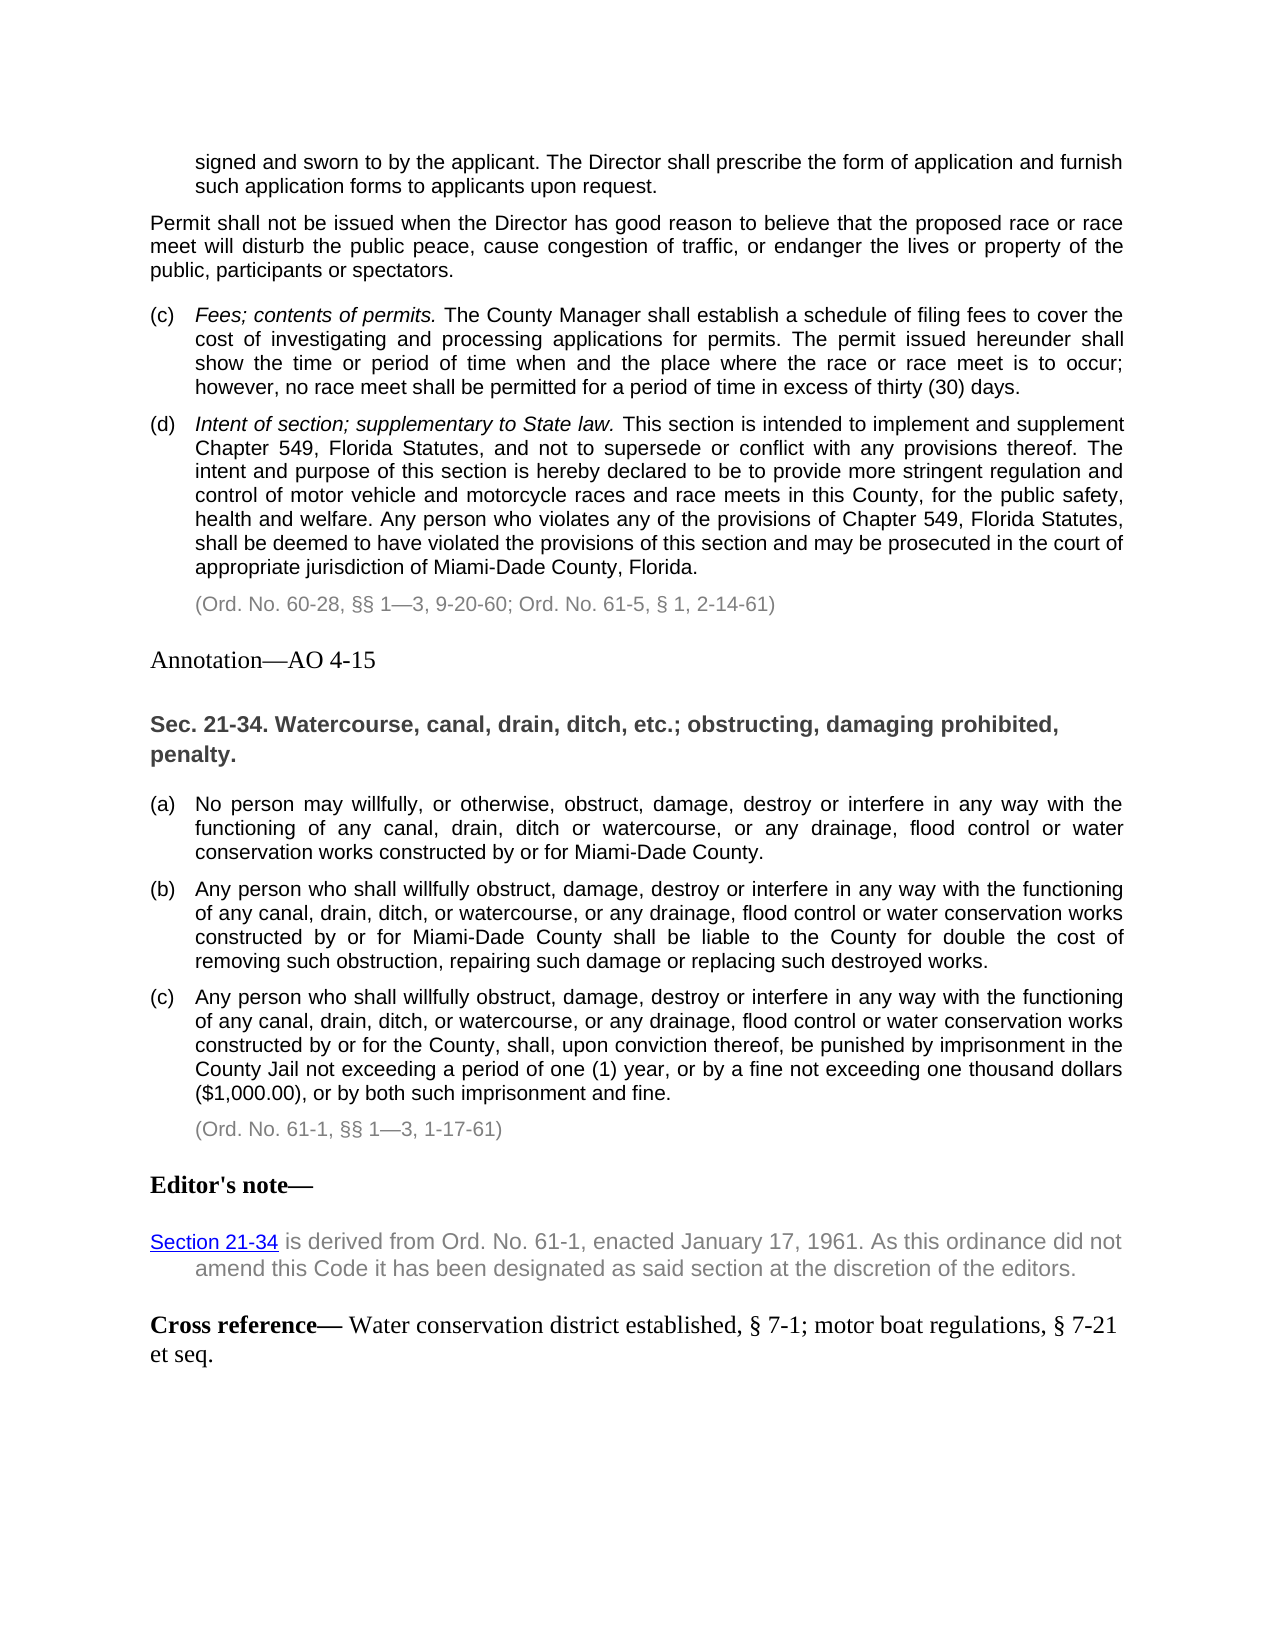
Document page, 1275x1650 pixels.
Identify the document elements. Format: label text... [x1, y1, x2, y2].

list (a) No person may willfully, or otherwise, obstruct, damage, destroy or interfere in any way with the functioning of any canal, drain, ditch or watercourse, or any drainage, flood control or water conservation works constructed by or for Miami-Dade County. [150, 792, 1125, 864]
list (c) Fees; contents of permits. The County Manager shall establish a schedule of filing fees to cover the cost of investigating and processing applications for permits. The permit issued hereunder shall show the time or period of time when and the place where the race or race meet is to occur; however, no race meet shall be permitted for a period of time in excess of thirty (30) days. [150, 303, 1125, 399]
text Section 21-34 is derived from Ord. No. 61-1, enacted January 17, 1961. As this ordinance did not amend this Code it has been designated as said section at the discretion of the editors. [150, 1228, 1125, 1281]
text Annotation—AO 4-15 [150, 645, 1125, 673]
text Sec. 21-34. Watercourse, canal, drain, ditch, etc.; obstructing, damaging prohibited, penalty. [150, 711, 1125, 768]
text (Ord. No. 60-28, §§ 1—3, 9-20-60; Ord. No. 61-5, § 1, 2-14-61) [195, 592, 1125, 616]
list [150, 150, 1125, 198]
list (c) Any person who shall willfully obstruct, damage, destroy or interfere in any way with the functioning of any canal, drain, ditch, or watercourse, or any drainage, flood control or water conservation works constructed by or for the County, shall, upon conviction thereof, be punished by imprisonment in the County Jail not exceeding a period of one (1) year, or by a fine not exceeding one thousand dollars ($1,000.00), or by both such imprisonment and fine. [150, 985, 1125, 1105]
list (b) Any person who shall willfully obstruct, damage, destroy or interfere in any way with the functioning of any canal, drain, ditch, or watercourse, or any drainage, flood control or water conservation works constructed by or for Miami-Dade County shall be liable to the County for double the cost of removing such obstruction, repairing such damage or replacing such destroyed works. [150, 877, 1125, 972]
text Permit shall not be issued when the Director has good reason to believe that the proposed race or race meet will disturb the public peace, cause congestion of traffic, or endanger the lives or property of the public, participants or spectators. [150, 210, 1125, 282]
list (d) Intent of section; supplementary to State law. This section is intended to implement and supplement Chapter 549, Florida Statutes, and not to supersede or conflict with any provisions thereof. The intent and purpose of this section is hereby declared to be to provide more stringent regulation and control of motor vehicle and motorcycle races and race meets in this County, for the public safety, health and welfare. Any person who violates any of the provisions of Chapter 549, Florida Statutes, shall be deemed to have violated the provisions of this section and may be prosecuted in the court of appropriate jurisdiction of Miami-Dade County, Florida. [150, 411, 1125, 579]
text Editor's note— [150, 1170, 1125, 1199]
text (Ord. No. 61-1, §§ 1—3, 1-17-61) [195, 1117, 1125, 1141]
text Cross reference— Water conservation district established, § 7-1; motor boat regulations, § 7-21 et seq. [150, 1310, 1125, 1368]
